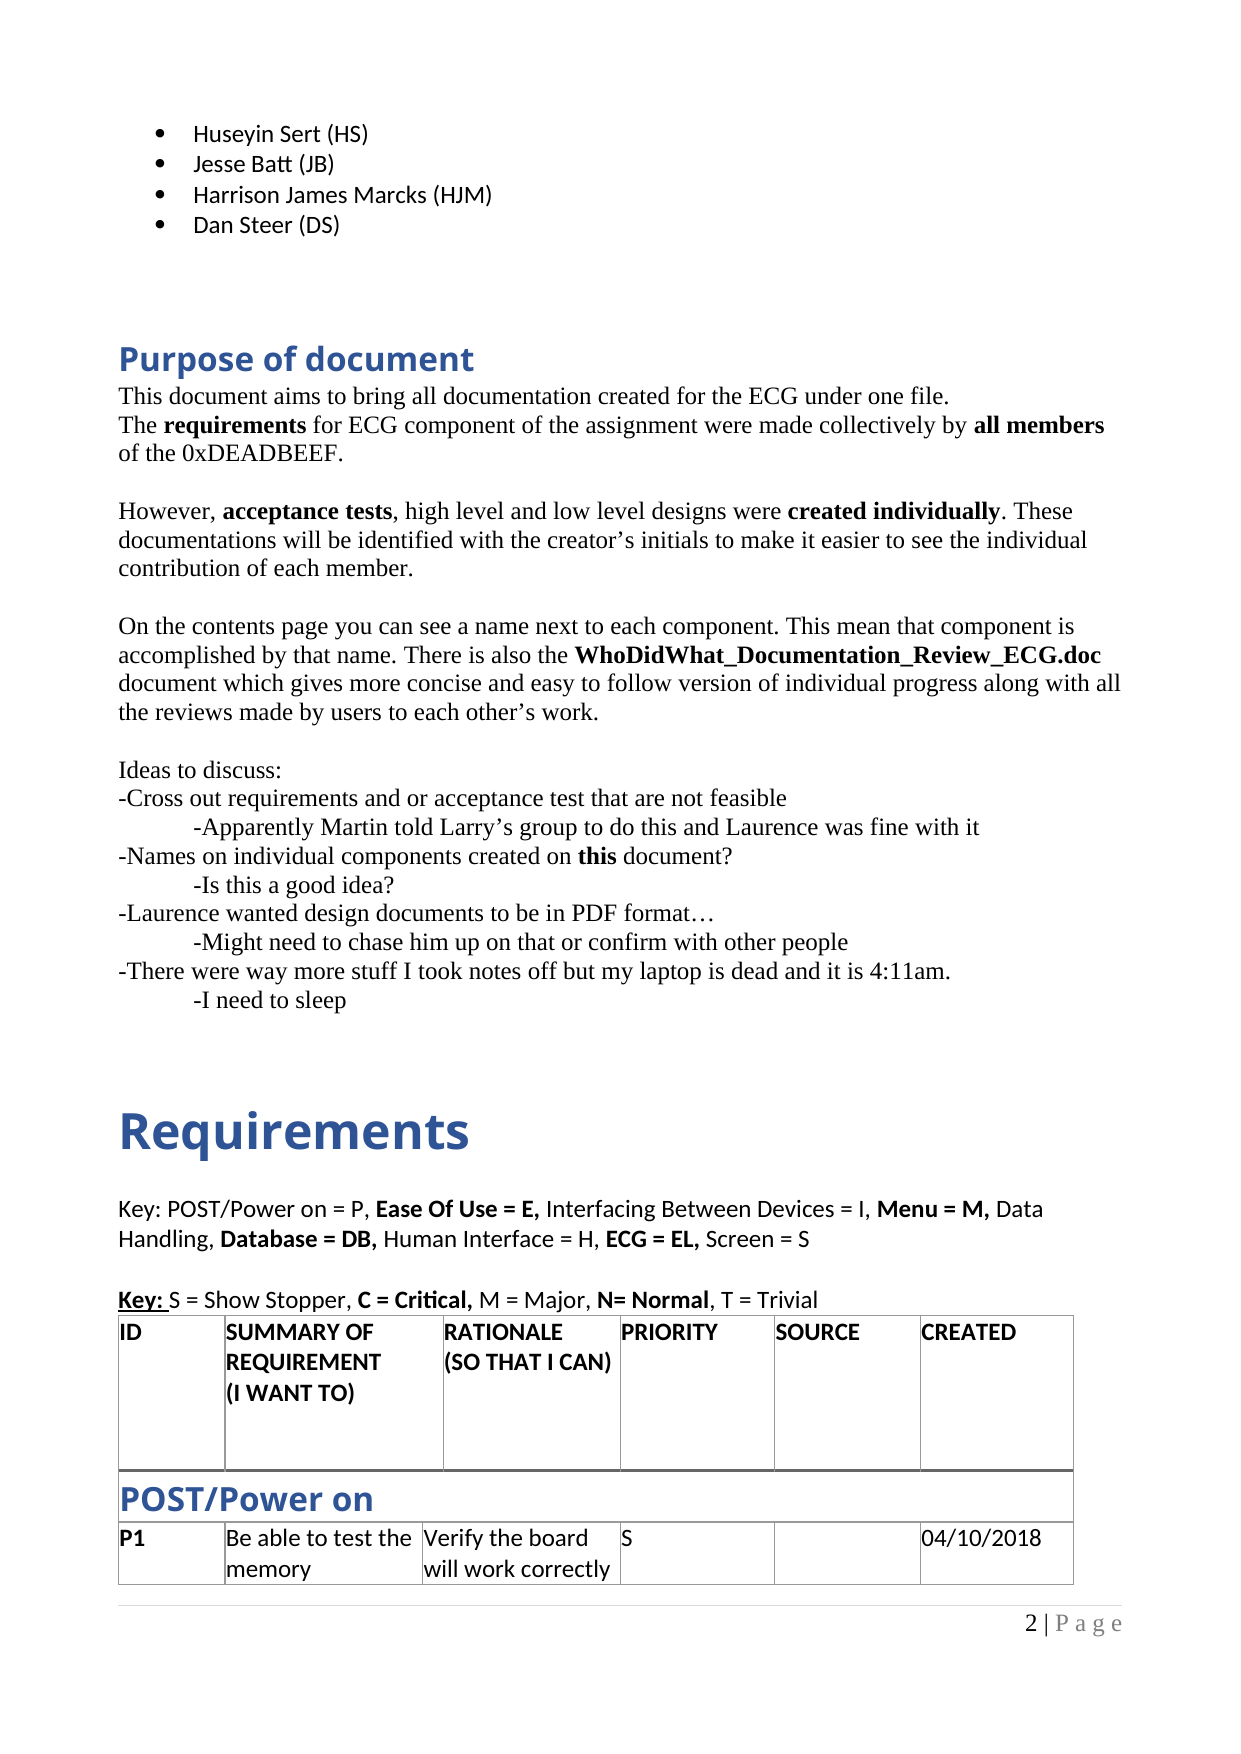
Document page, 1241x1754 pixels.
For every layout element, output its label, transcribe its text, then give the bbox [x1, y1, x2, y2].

list Jesse Batt (JB) [156, 149, 1122, 179]
text The requirements for ECG component of the assignment were made collectively by all members of the 0xDEADBEEF. [118, 410, 1122, 467]
text -Cross out requirements and or acceptance test that are not feasible [118, 783, 1122, 812]
table_header SUMMARY OF REQUIREMENT (I WANT TO) [226, 1316, 443, 1469]
table_cell [775, 1523, 920, 1583]
text On the contents page you can see a name next to each component. This mean that component is accomplished by that name. There is also the WhoDidWhat_Documentation_Review_ECG.doc document which gives more concise and easy to follow version of individual progress along with all the reviews made by users to each other’s work. [118, 611, 1122, 726]
text Ideas to discuss: [118, 755, 1122, 783]
table_cell Be able to test the memory [226, 1523, 422, 1583]
text -Names on individual components created on this document? [118, 841, 1122, 870]
text -Laurence wanted design documents to be in PDF format… [118, 898, 1122, 927]
table_cell S [621, 1523, 774, 1583]
text -There were way more stuff I took notes off but my laptop is dead and it is 4:11am. [118, 956, 1122, 985]
text Key: S = Show Stopper, C = Critical, M = Major, N= Normal, T = Trivial [118, 1284, 1122, 1315]
text However, acceptance tests, high level and low level designs were created individually. These documentations will be identified with the creator’s initials to make it easier to see the individual contribution of each member. [118, 496, 1122, 582]
subtitle Requirements [118, 1096, 1122, 1164]
table_header CREATED [921, 1316, 1073, 1469]
text -Is this a good idea? [118, 870, 1122, 898]
table_cell Verify the board will work correctly [423, 1523, 620, 1583]
table_header RATIONALE (SO THAT I CAN) [444, 1316, 620, 1469]
table_cell P1 [119, 1523, 224, 1583]
text This document aims to bring all documentation created for the ECG under one file. [118, 381, 1122, 410]
table_header SOURCE [775, 1316, 920, 1469]
table_cell 04/10/2018 [921, 1523, 1073, 1583]
list Harrison James Marcks (HJM) [156, 179, 1122, 210]
list Dan Steer (DS) [156, 210, 1122, 240]
list Huseyin Sert (HS) [156, 118, 1122, 149]
table_header PRIORITY [621, 1316, 774, 1469]
table_cell POST/Power on [119, 1472, 1073, 1521]
text -Apparently Martin told Larry’s group to do this and Laurence was fine with it [118, 812, 1122, 841]
text -I need to sleep [118, 985, 1122, 1013]
text -Might need to chase him up on that or confirm with other people [118, 927, 1122, 956]
table_header ID [119, 1316, 224, 1469]
subtitle Purpose of document [118, 336, 1122, 381]
